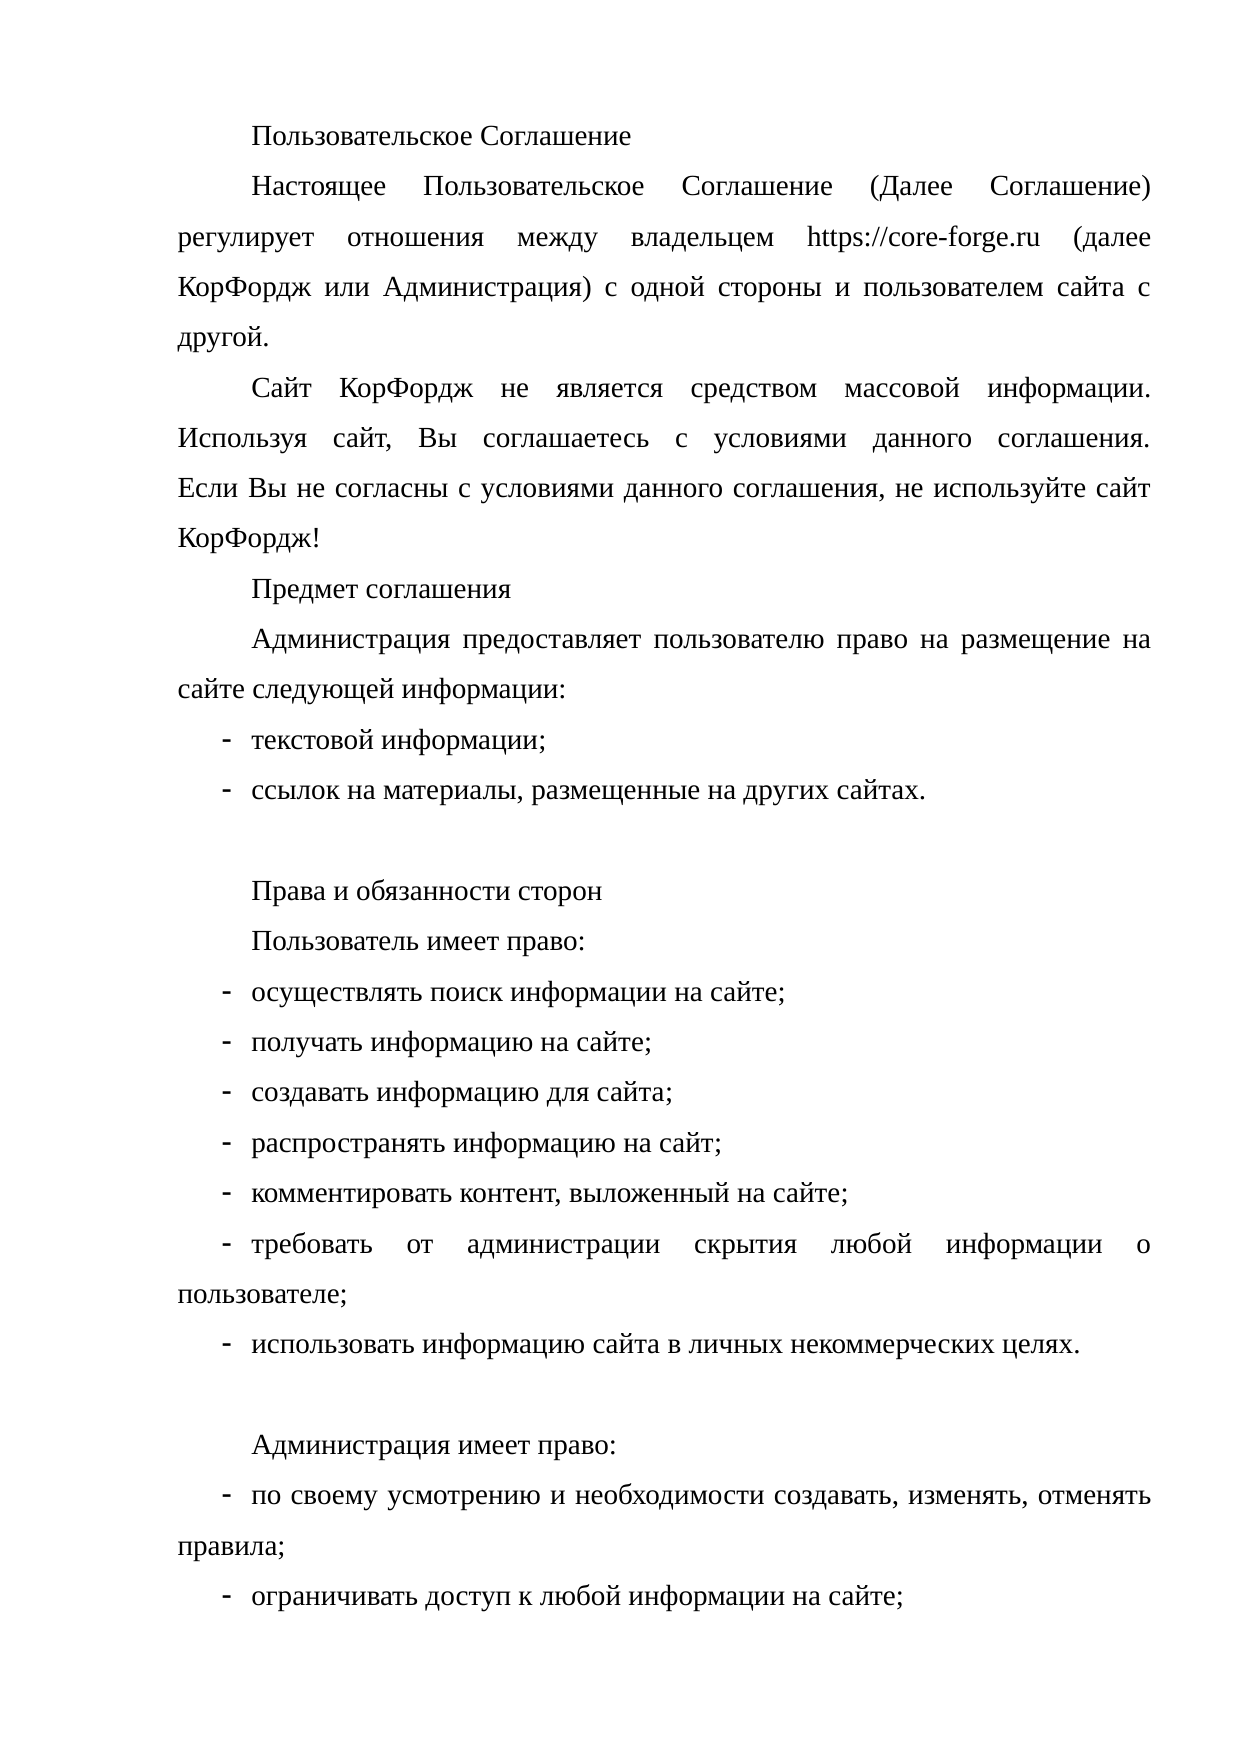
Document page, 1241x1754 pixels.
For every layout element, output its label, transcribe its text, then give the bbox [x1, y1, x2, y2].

list по своему усмотрению и необходимости создавать, изменять, отменять правила; [177, 1477, 1152, 1561]
list требовать от администрации скрытия любой информации о пользователе; [177, 1226, 1152, 1310]
list текстовой информации; [177, 722, 1152, 756]
text Настоящее Пользовательское Соглашение (Далее Соглашение) регулирует отношения между владельцем https://core-forge.ru (далее КорФордж или Администрация) с одной стороны и пользователем сайта с другой. [177, 168, 1152, 353]
text Пользователь имеет право: [177, 923, 1152, 957]
list комментировать контент, выложенный на сайте; [177, 1175, 1152, 1209]
text Администрация имеет право: [177, 1427, 1152, 1461]
text Сайт КорФордж не является средством массовой информации. Используя сайт, Вы соглашаетесь с условиями данного соглашения. Если Вы не согласны с условиями данного соглашения, не используйте сайт КорФордж! [177, 370, 1152, 554]
text Администрация предоставляет пользователю право на размещение на сайте следующей информации: [177, 621, 1152, 705]
list осуществлять поиск информации на сайте; [177, 974, 1152, 1007]
text Предмет соглашения [177, 571, 1152, 604]
list ограничивать доступ к любой информации на сайте; [177, 1578, 1152, 1612]
text Пользовательское Соглашение [177, 118, 1152, 152]
list использовать информацию сайта в личных некоммерческих целях. [177, 1326, 1152, 1360]
list распространять информацию на сайт; [177, 1125, 1152, 1158]
list ссылок на материалы, размещенные на других сайтах. [222, 772, 1152, 806]
list получать информацию на сайте; [177, 1024, 1152, 1058]
list создавать информацию для сайта; [177, 1074, 1152, 1108]
text Права и обязанности сторон [177, 873, 1152, 907]
